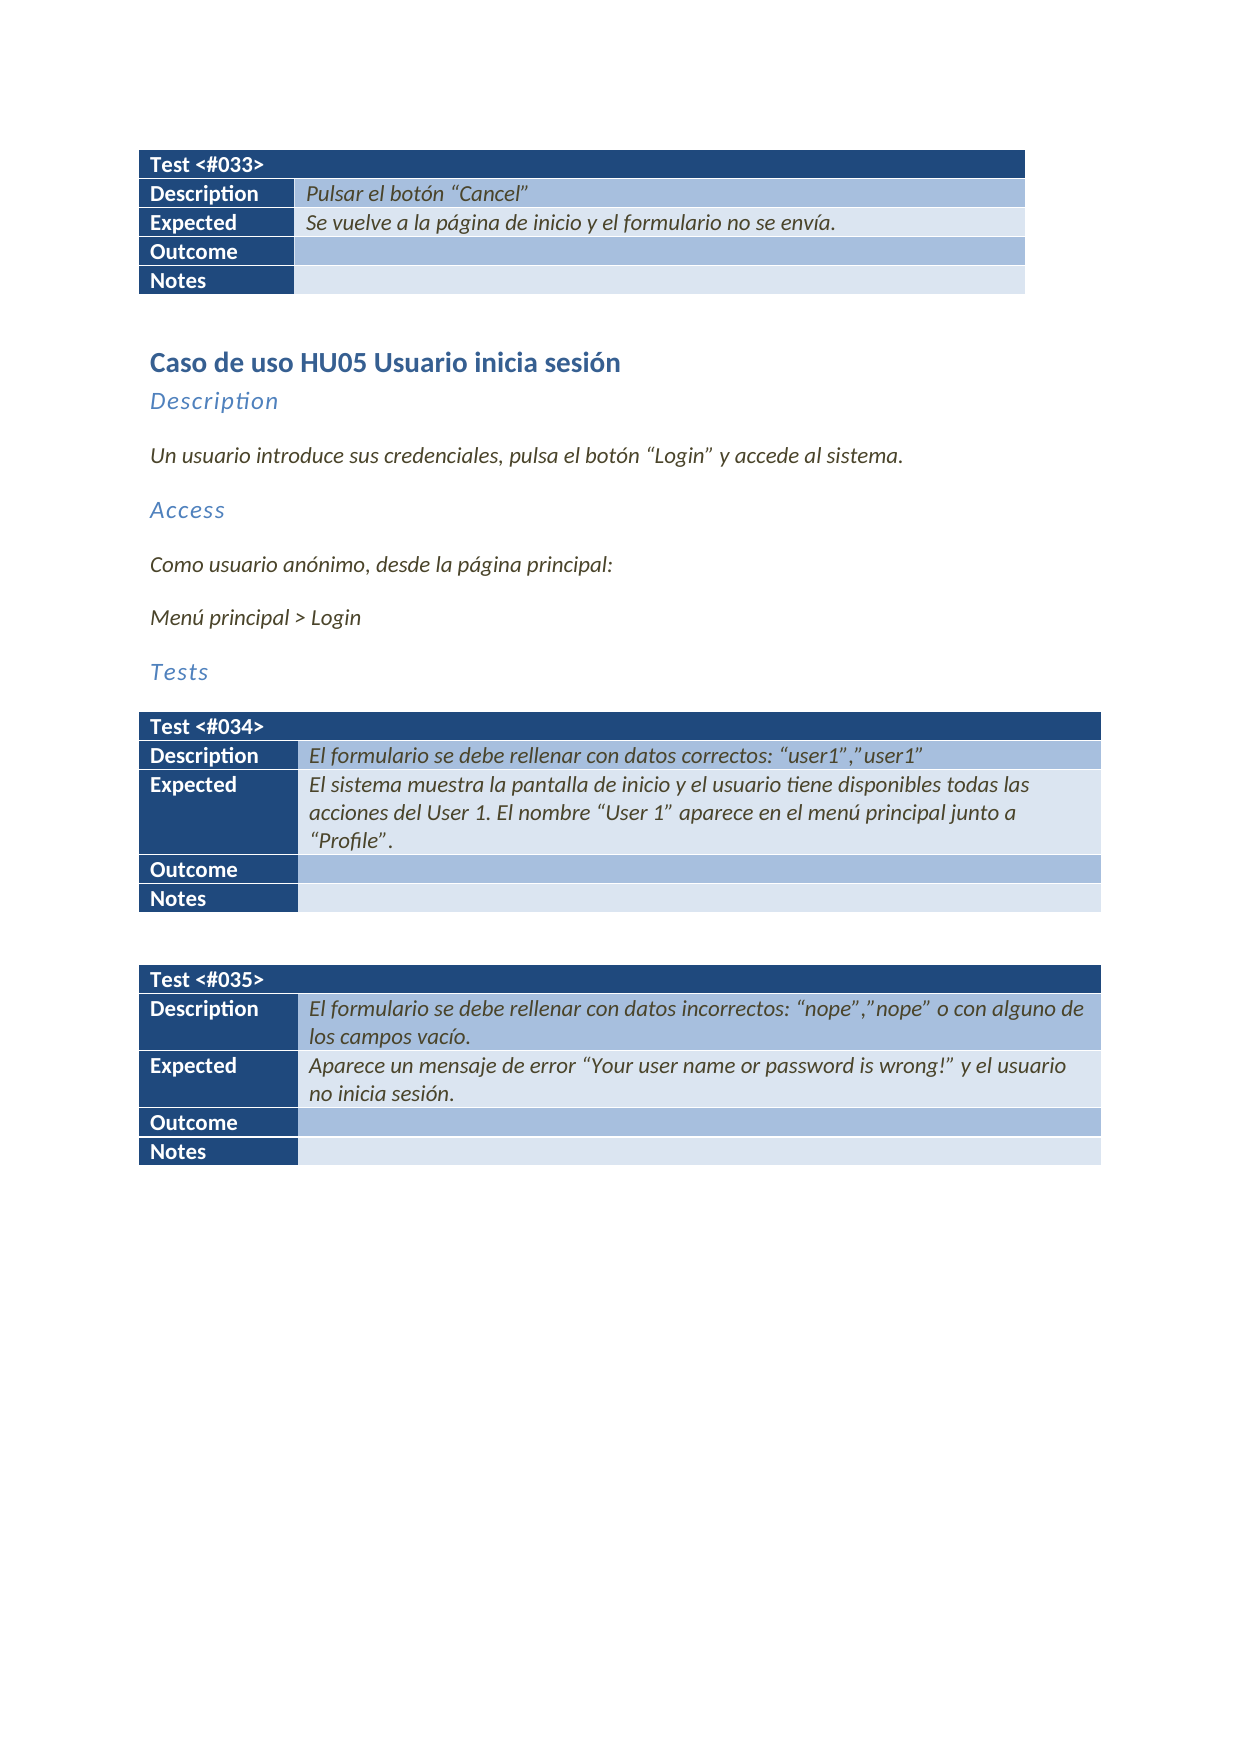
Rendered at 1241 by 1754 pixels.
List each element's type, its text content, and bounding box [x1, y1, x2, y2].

text Description [150, 385, 1090, 416]
table_cell [298, 1108, 1101, 1136]
table_cell Expected [139, 1051, 298, 1107]
table_cell El formulario se debe rellenar con datos incorrectos: “nope”,”nope” o con alguno de los campos vacío. [298, 994, 1101, 1050]
table_cell Pulsar el botón “Cancel” [295, 179, 1025, 207]
table_cell [298, 1138, 1101, 1165]
table_cell Se vuelve a la página de inicio y el formulario no se envía. [295, 208, 1025, 236]
text Un usuario introduce sus credenciales, pulsa el botón “Login” y accede al sistema. [150, 441, 1090, 469]
text Menú principal > Login [150, 603, 1090, 631]
table_cell [298, 884, 1101, 912]
text Caso de uso HU05 Usuario inicia sesión [150, 344, 1090, 380]
table_cell Aparece un mensaje de error “Your user name or password is wrong!” y el usuario no inicia sesión. [298, 1051, 1101, 1107]
table_cell [295, 237, 1025, 265]
table_cell Description [139, 179, 294, 207]
table_cell El sistema muestra la pantalla de inicio y el usuario tiene disponibles todas las acciones del User 1. El nombre “User 1” aparece en el menú principal junto a “Profile”. [298, 770, 1101, 854]
table_cell Notes [139, 1138, 298, 1165]
table_cell El formulario se debe rellenar con datos correctos: “user1”,”user1” [298, 741, 1101, 769]
table_cell [298, 855, 1101, 883]
table_cell Outcome [139, 855, 298, 883]
table_cell Notes [139, 884, 298, 912]
table_header Test <#033> [139, 150, 1025, 178]
table_cell Expected [139, 770, 298, 854]
table_cell Expected [139, 208, 294, 236]
text Access [150, 494, 1090, 524]
table_header Test <#035> [139, 965, 1101, 993]
text Como usuario anónimo, desde la página principal: [150, 550, 1090, 578]
table_cell Outcome [139, 237, 294, 265]
table_header Test <#034> [139, 712, 1101, 740]
table_cell Outcome [139, 1108, 298, 1136]
table_cell Description [139, 741, 298, 769]
table_cell Description [139, 994, 298, 1050]
table_cell Notes [139, 266, 294, 294]
text Tests [150, 656, 1090, 686]
table_cell [295, 266, 1025, 294]
